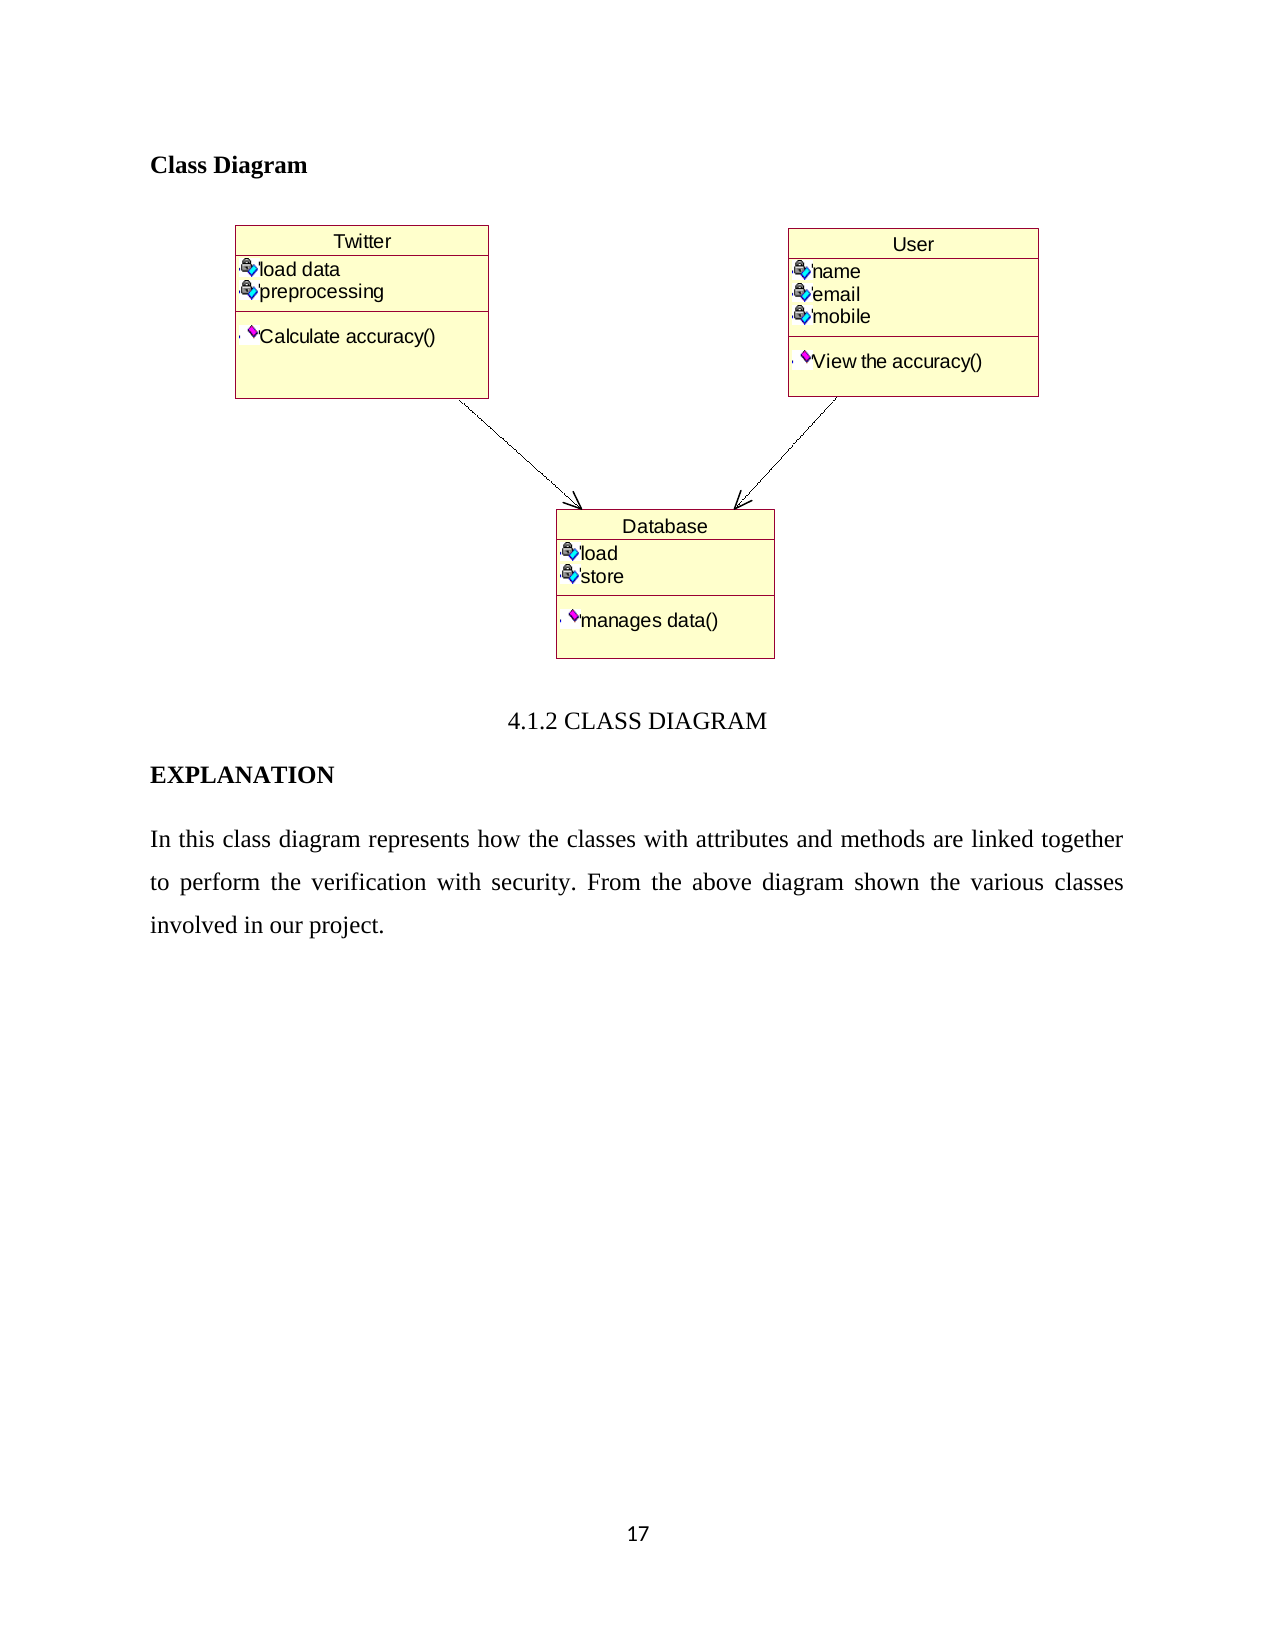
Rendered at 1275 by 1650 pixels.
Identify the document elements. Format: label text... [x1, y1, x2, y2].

text EXPLANATION [150, 760, 1125, 788]
text In this class diagram represents how the classes with attributes and methods are linked together to perform the verification with security. From the above diagram shown the various classes involved in our project. [150, 824, 1125, 939]
text Class Diagram [150, 150, 1125, 179]
text 4.1.2 CLASS DIAGRAM [150, 706, 1125, 734]
